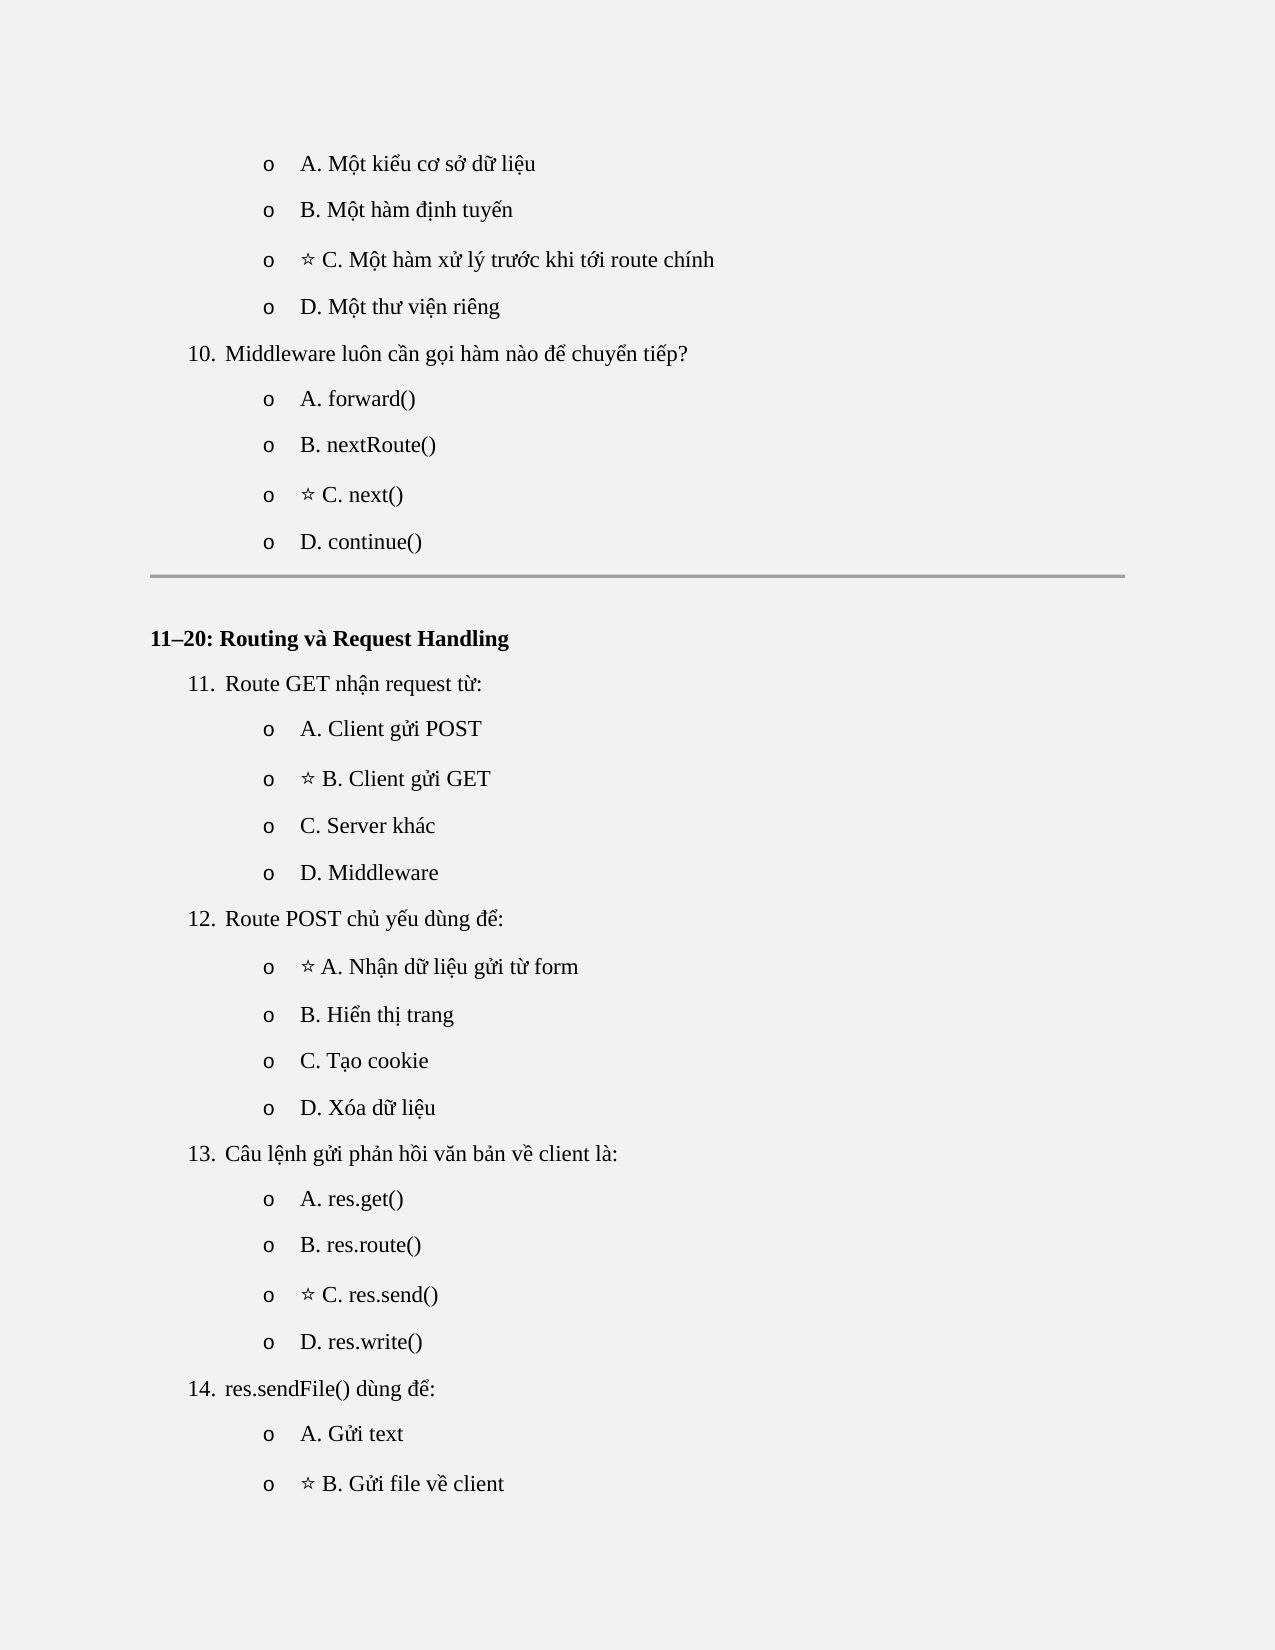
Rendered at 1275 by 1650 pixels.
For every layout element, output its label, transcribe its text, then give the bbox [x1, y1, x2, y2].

list ⭐ C. Một hàm xử lý trước khi tới route chính [262, 243, 1125, 274]
list A. Một kiểu cơ sở dữ liệu [262, 150, 1125, 178]
list Middleware luôn cần gọi hàm nào để chuyển tiếp? [187, 340, 1125, 366]
list D. continue() [262, 528, 1125, 556]
list B. Một hàm định tuyến [262, 196, 1125, 224]
list A. res.get() [262, 1185, 1125, 1213]
list B. Hiển thị trang [262, 1001, 1125, 1028]
list Câu lệnh gửi phản hồi văn bản về client là: [187, 1140, 1125, 1166]
list B. nextRoute() [262, 431, 1125, 459]
list B. res.route() [262, 1232, 1125, 1259]
text 11–20: Routing và Request Handling [150, 625, 1125, 651]
list ⭐ C. next() [262, 478, 1125, 509]
list C. Server khác [262, 812, 1125, 840]
list res.sendFile() dùng để: [187, 1375, 1125, 1401]
list ⭐ C. res.send() [262, 1278, 1125, 1309]
list D. res.write() [262, 1328, 1125, 1356]
list Route POST chủ yếu dùng để: [187, 905, 1125, 931]
list D. Một thư viện riêng [262, 293, 1125, 321]
list ⭐ B. Gửi file về client [262, 1466, 1125, 1498]
list A. Gửi text [262, 1420, 1125, 1448]
list ⭐ A. Nhận dữ liệu gửi từ form [262, 950, 1125, 981]
list Route GET nhận request từ: [187, 670, 1125, 697]
list D. Xóa dữ liệu [262, 1093, 1125, 1121]
list A. Client gửi POST [262, 715, 1125, 743]
list ⭐ B. Client gửi GET [262, 762, 1125, 793]
list C. Tạo cookie [262, 1047, 1125, 1075]
list D. Middleware [262, 859, 1125, 886]
list A. forward() [262, 385, 1125, 412]
